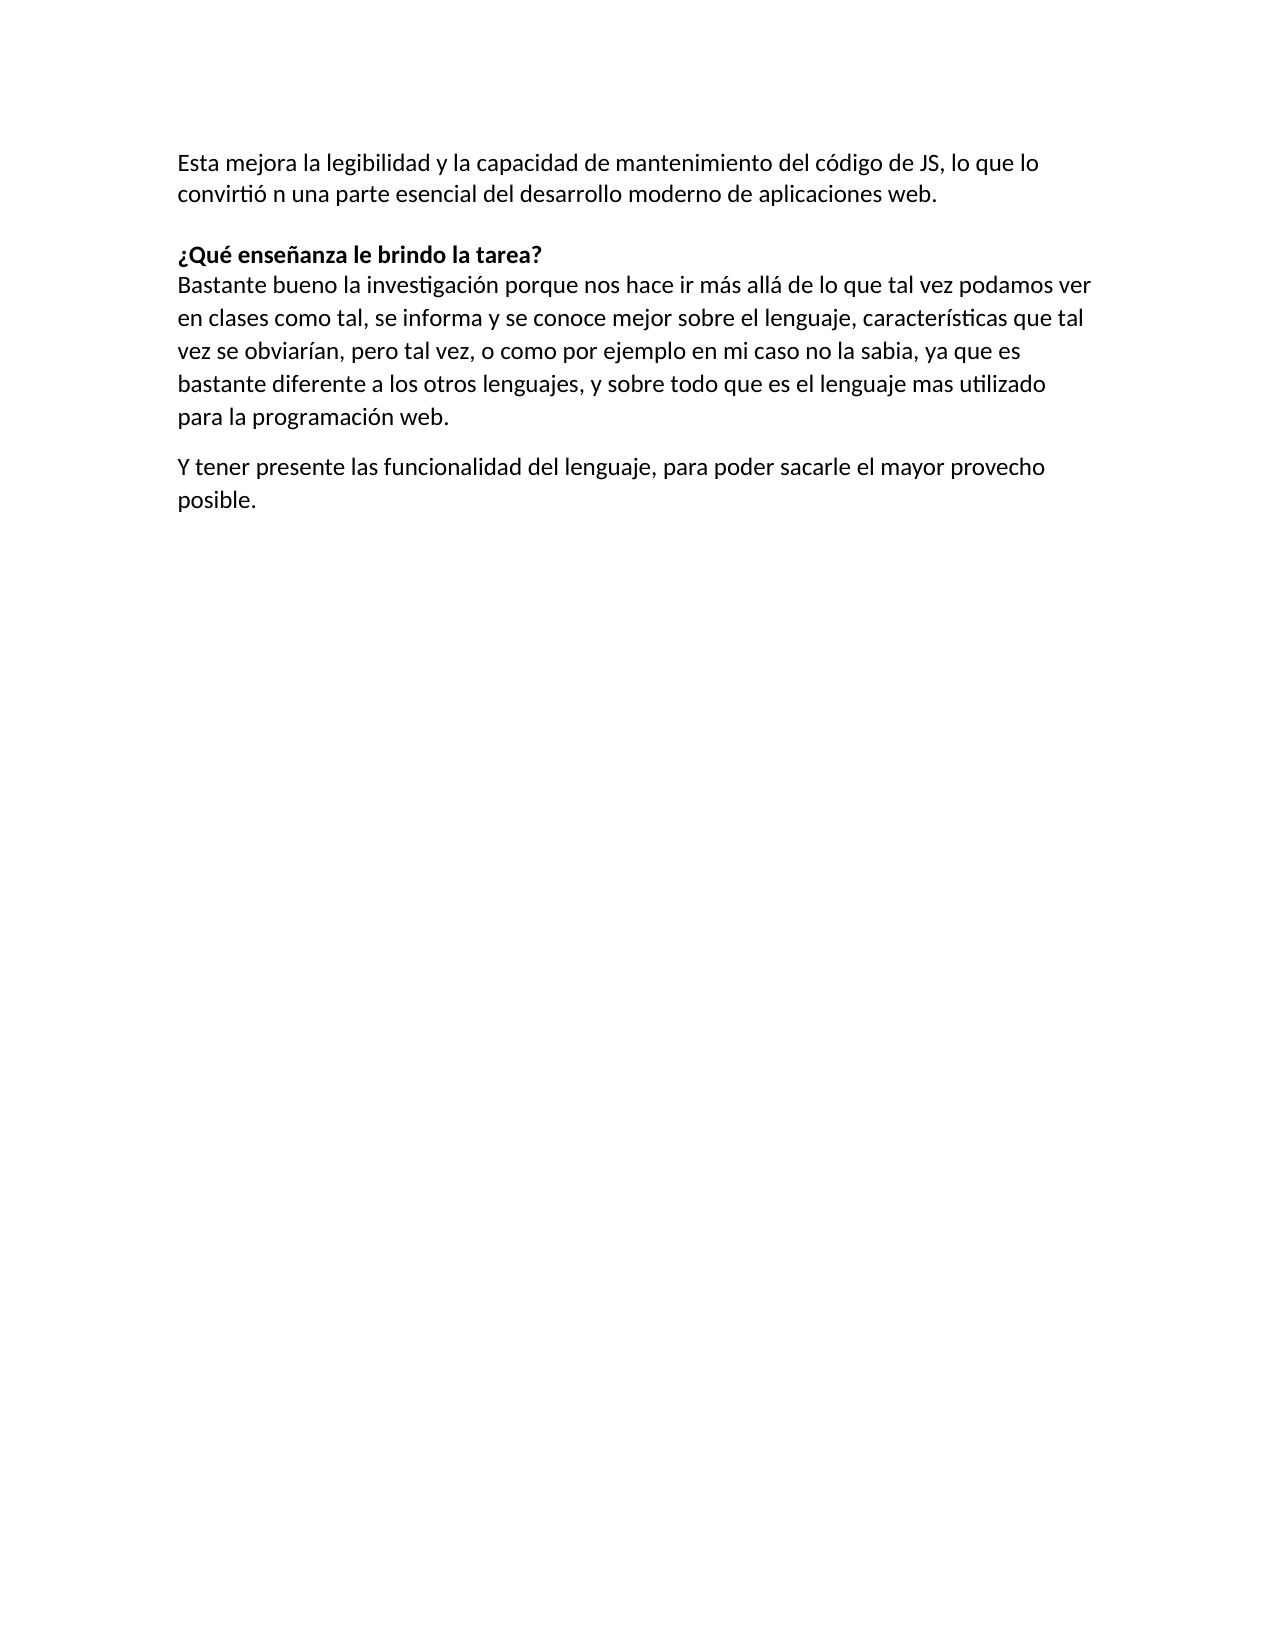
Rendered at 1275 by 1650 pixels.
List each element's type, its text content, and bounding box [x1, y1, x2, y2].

text ¿Qué enseñanza le brindo la tarea? [177, 239, 1098, 270]
text Bastante bueno la investigación porque nos hace ir más allá de lo que tal vez podamos ver en clases como tal, se informa y se conoce mejor sobre el lenguaje, características que tal vez se obviarían, pero tal vez, o como por ejemplo en mi caso no la sabia, ya que es bastante diferente a los otros lenguajes, y sobre todo que es el lenguaje mas utilizado para la programación web. [177, 270, 1098, 432]
text Esta mejora la legibilidad y la capacidad de mantenimiento del código de JS, lo que lo convirtió n una parte esencial del desarrollo moderno de aplicaciones web. [177, 148, 1098, 209]
text Y tener presente las funcionalidad del lenguaje, para poder sacarle el mayor provecho posible. [177, 451, 1098, 514]
